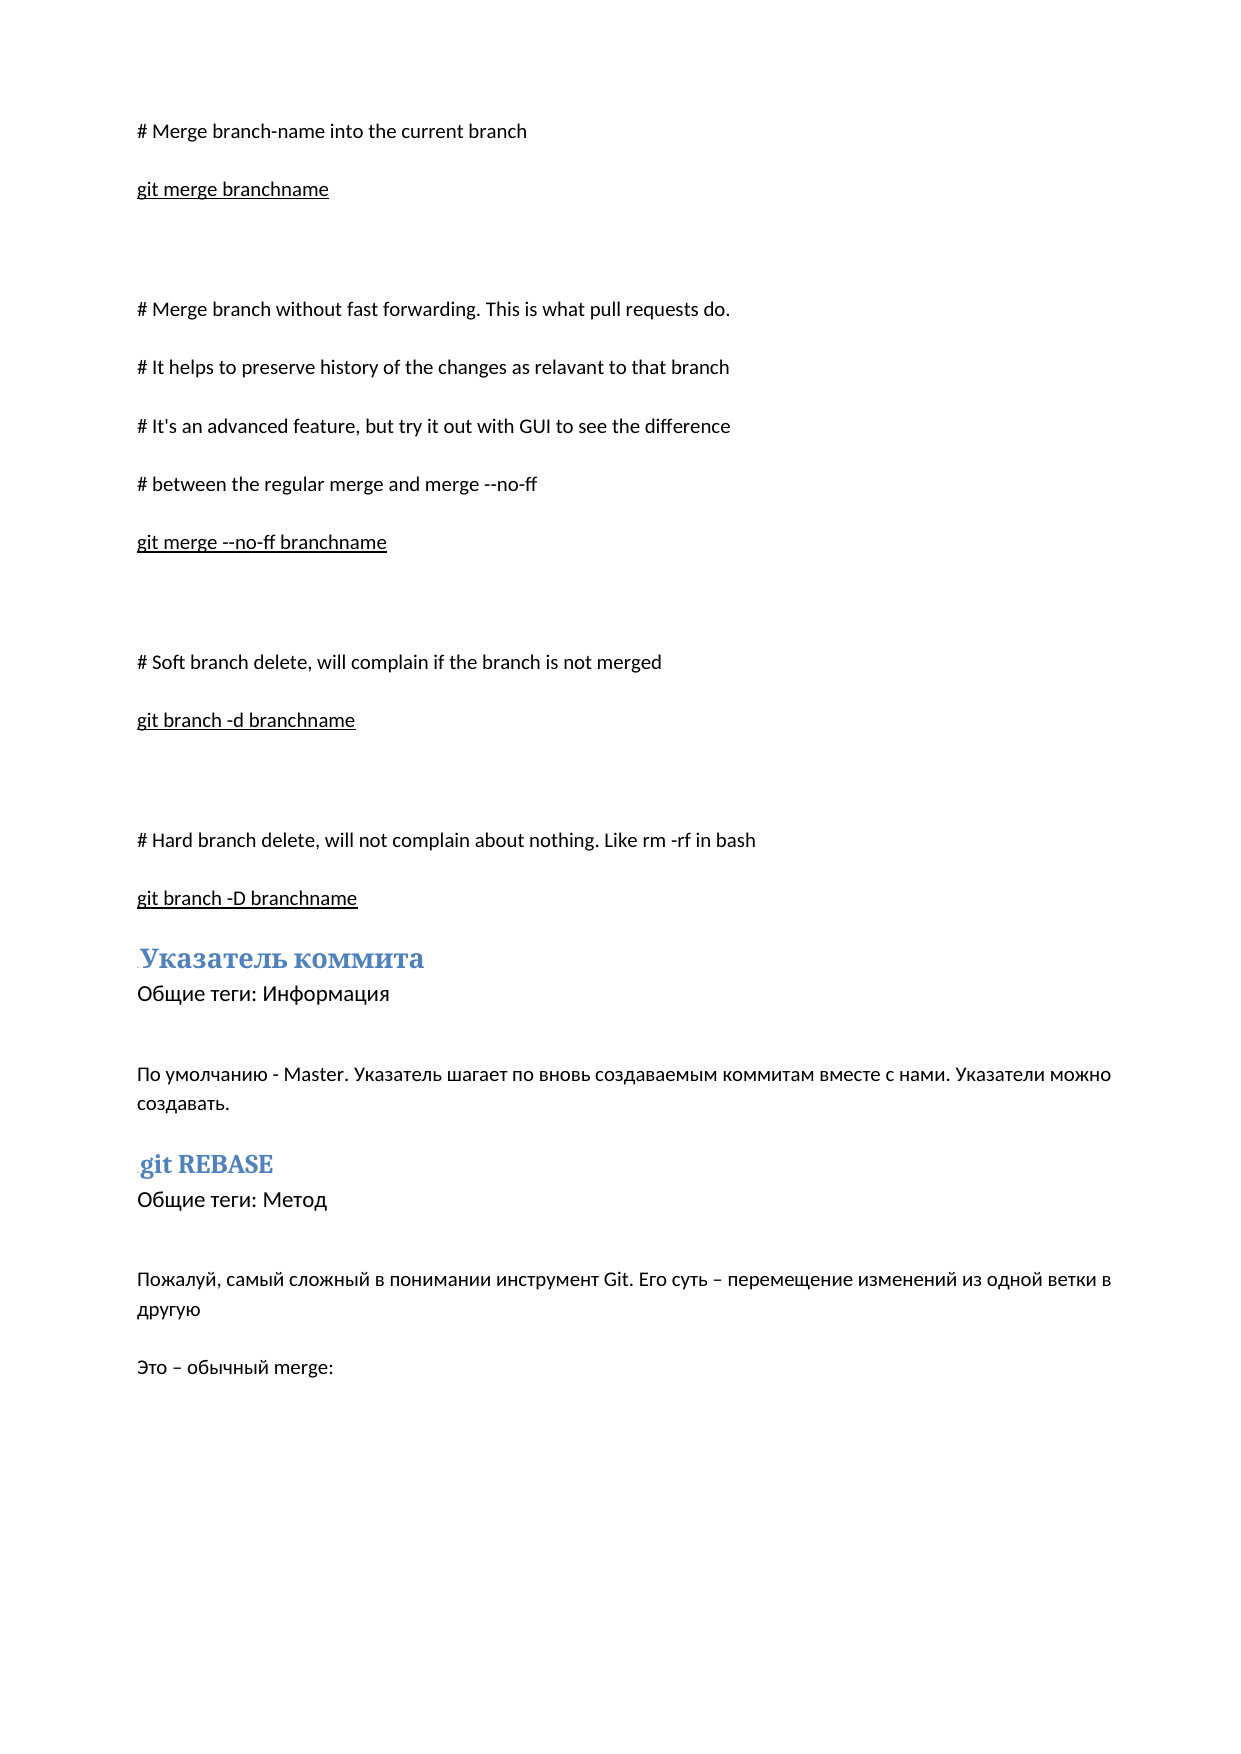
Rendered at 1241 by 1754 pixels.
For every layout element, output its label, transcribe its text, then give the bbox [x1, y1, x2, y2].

text git merge --no-ff branchname [137, 529, 1152, 555]
text git branch -D branchname [137, 886, 1152, 911]
text git merge branchname [137, 176, 1152, 202]
table_header Общие теги: Информация [126, 980, 1123, 1032]
text Пожалуй, самый сложный в понимании инструмент Git. Его суть – перемещение изменений из одной ветки в другую [137, 1267, 1152, 1321]
text Указатель коммита [137, 944, 1152, 975]
text # Merge branch without fast forwarding. This is what pull requests do. [137, 296, 1152, 322]
text # It helps to preserve history of the changes as relavant to that branch [137, 354, 1152, 380]
text # Merge branch-name into the current branch [137, 118, 1152, 143]
text git branch -d branchname [137, 707, 1152, 733]
text Это – обычный merge: [137, 1354, 1152, 1379]
table_header Общие теги: Метод [126, 1185, 1123, 1237]
text # Hard branch delete, will not complain about nothing. Like rm -rf in bash [137, 827, 1152, 853]
text По умолчанию - Master. Указатель шагает по вновь создаваемым коммитам вместе с нами. Указатели можно создавать. [137, 1061, 1152, 1116]
text # Soft branch delete, will complain if the branch is not merged [137, 649, 1152, 674]
text # It's an advanced feature, but try it out with GUI to see the difference [137, 413, 1152, 438]
text git REBASE [137, 1149, 1152, 1180]
text # between the regular merge and merge --no-ff [137, 471, 1152, 497]
